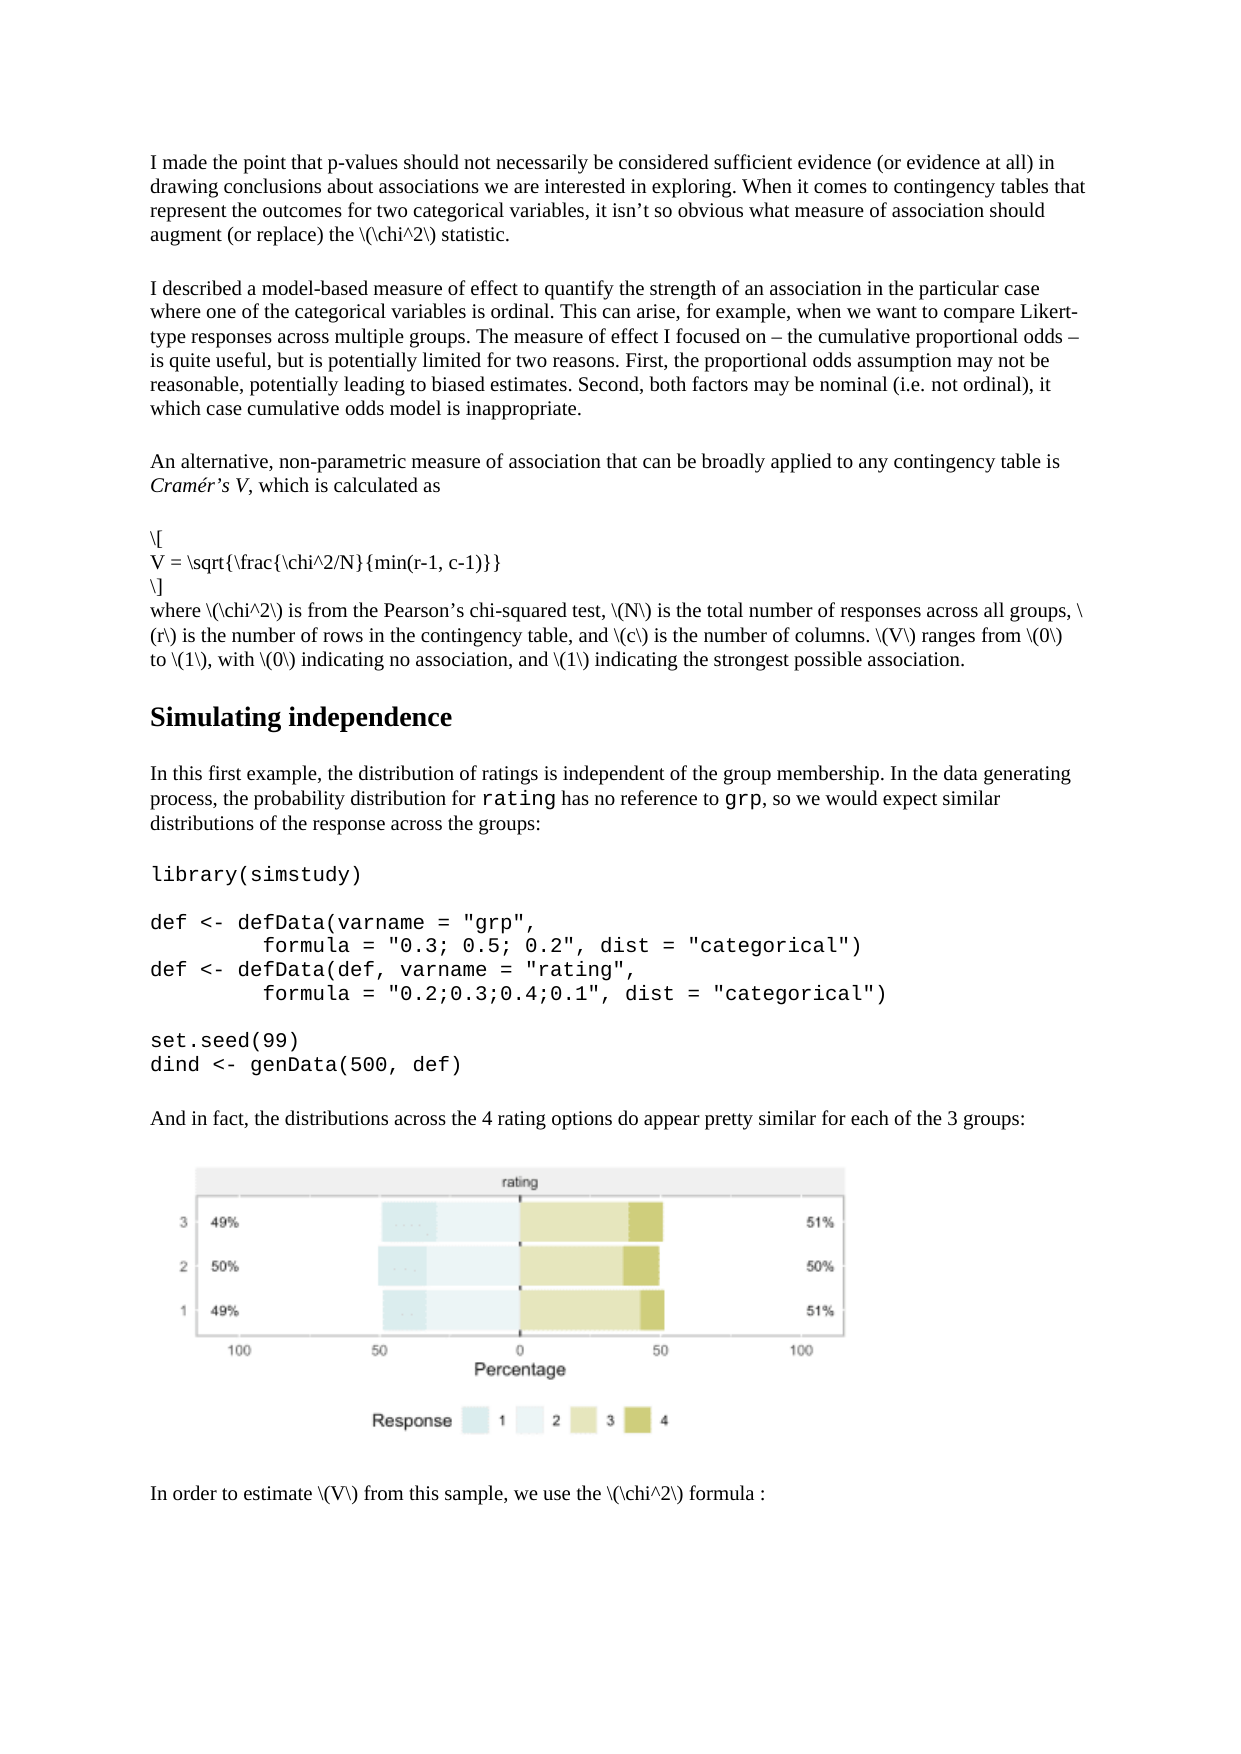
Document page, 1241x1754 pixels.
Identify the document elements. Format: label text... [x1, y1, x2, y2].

picture [150, 1159, 854, 1452]
text I described a model-based measure of effect to quantify the strength of an association in the particular case where one of the categorical variables is ordinal. This can arise, for example, when we want to compare Likert-type responses across multiple groups. The measure of effect I focused on – the cumulative proportional odds – is quite useful, but is potentially limited for two reasons. First, the proportional odds assumption may not be reasonable, potentially leading to biased estimates. Second, both factors may be nominal (i.e. not ordinal), it which case cumulative odds model is inappropriate. [150, 275, 1090, 420]
text def <- defData(def, varname = "rating", [150, 959, 1090, 983]
text And in fact, the distributions across the 4 rating options do appear pretty similar for each of the 3 groups: [150, 1106, 1090, 1130]
text An alternative, non-parametric measure of association that can be broadly applied to any contingency table is Cramér’s V, which is calculated as [150, 449, 1090, 497]
text Simulating independence [150, 700, 1090, 732]
text In this first example, the distribution of ratings is independent of the group membership. In the data generating process, the probability distribution for rating has no reference to grp, so we would expect similar distributions of the response across the groups: [150, 761, 1090, 835]
text dind <- genData(500, def) [150, 1053, 1090, 1077]
text def <- defData(varname = "grp", [150, 912, 1090, 935]
text In order to estimate \(V\) from this sample, we use the \(\chi^2\) formula : [150, 1481, 1090, 1505]
text formula = "0.3; 0.5; 0.2", dist = "categorical") [150, 935, 1090, 959]
text set.seed(99) [150, 1030, 1090, 1053]
text \[ V = \sqrt{\frac{\chi^2/N}{min(r-1, c-1)}} \] where \(\chi^2\) is from the Pearson’s chi-squared test, \(N\) is the total number of responses across all groups, \(r\) is the number of rows in the contingency table, and \(c\) is the number of columns. \(V\) ranges from \(0\) to \(1\), with \(0\) indicating no association, and \(1\) indicating the strongest possible association. [150, 526, 1090, 671]
text I made the point that p-values should not necessarily be considered sufficient evidence (or evidence at all) in drawing conclusions about associations we are interested in exploring. When it comes to contingency tables that represent the outcomes for two categorical variables, it isn’t so obvious what measure of association should augment (or replace) the \(\chi^2\) statistic. [150, 150, 1090, 246]
text library(simstudy) [150, 864, 1090, 888]
text formula = "0.2;0.3;0.4;0.1", dist = "categorical") [150, 983, 1090, 1006]
